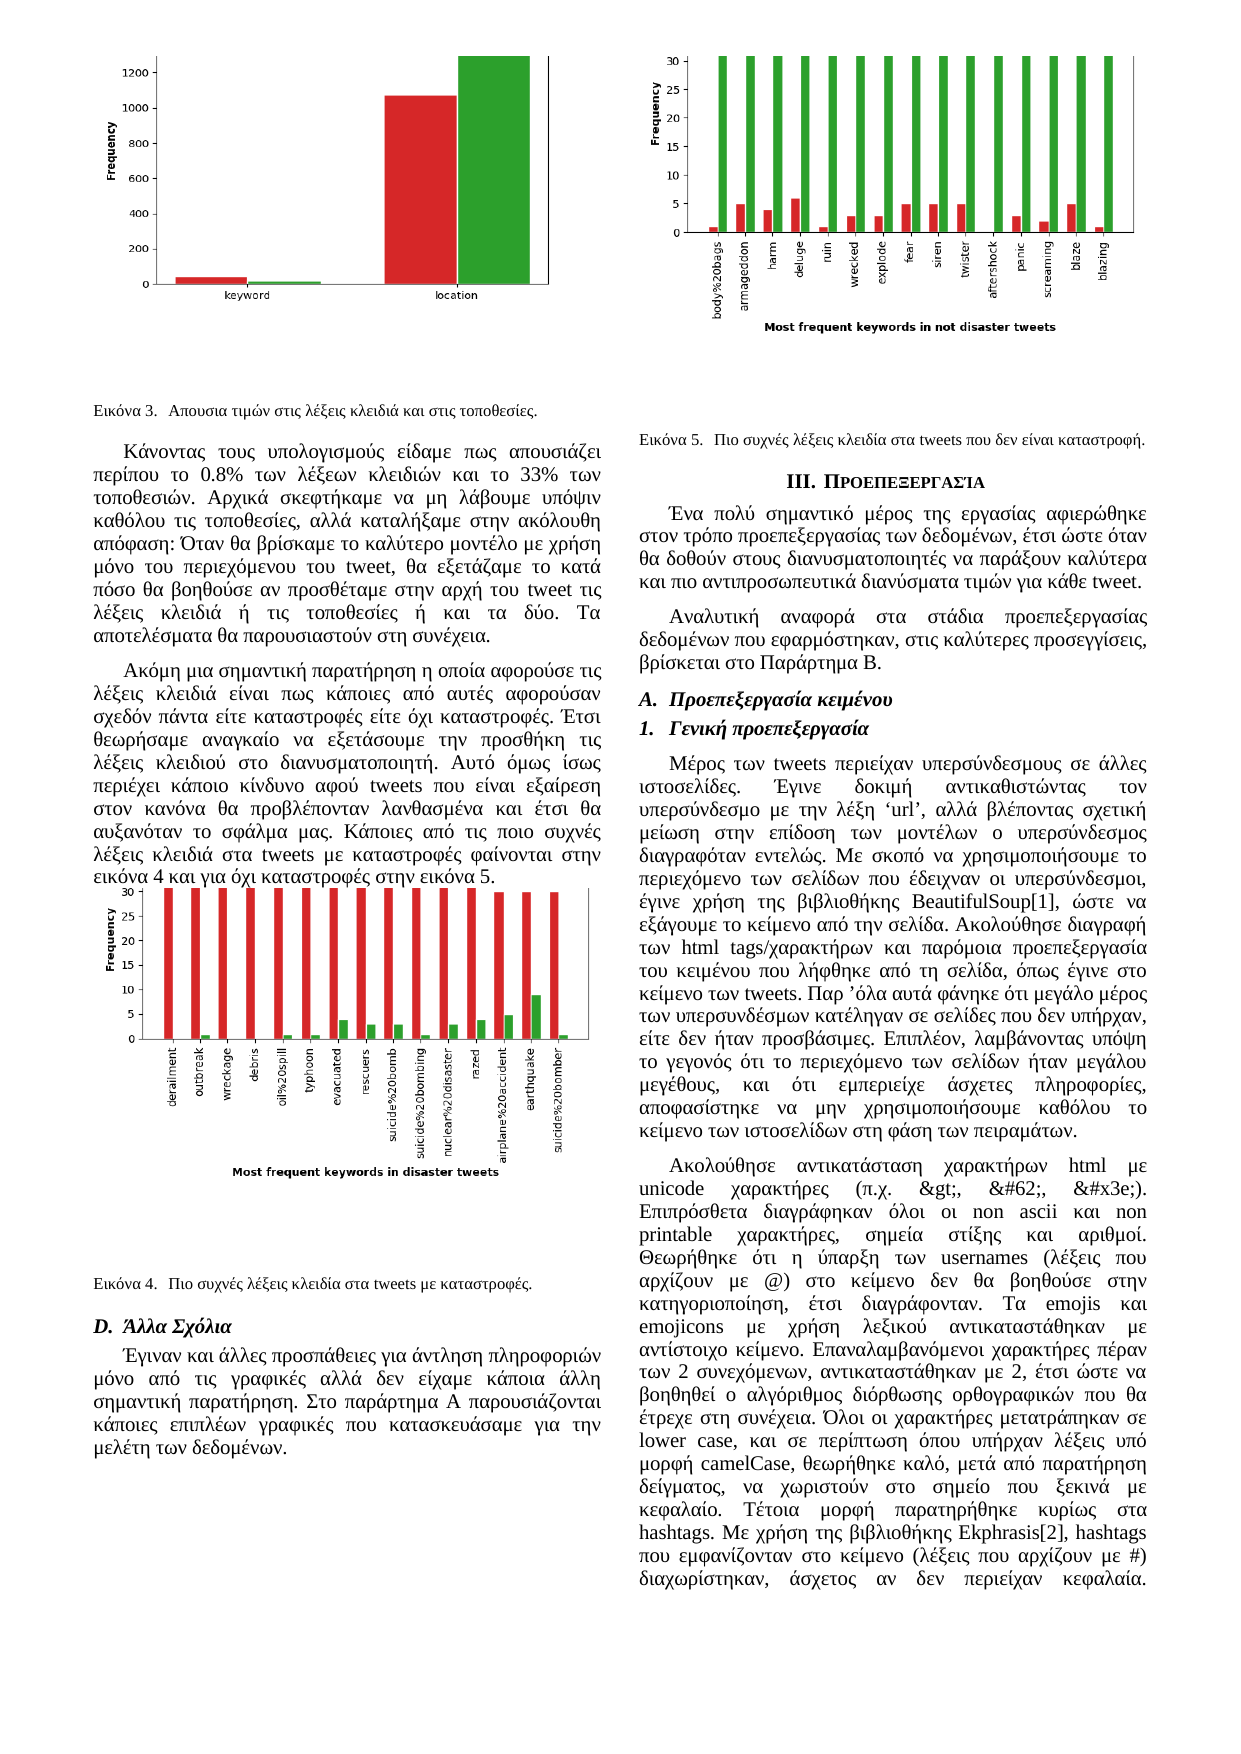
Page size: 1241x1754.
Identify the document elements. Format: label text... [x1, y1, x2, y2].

list Γενική προεπεξεργασία [639, 717, 1147, 740]
list Απουσια τιμών στις λέξεις κλειδιά και στις τοποθεσίες. [93, 401, 601, 420]
subtitle Προεπεξεργασία [639, 469, 1147, 493]
text Έγιναν και άλλες προσπάθειες για άντληση πληροφοριών μόνο από τις γραφικές αλλά δεν είχαμε κάποια άλλη σημαντική παρατήρηση. Στο παράρτημα Α παρουσιάζονται κάποιες επιπλέων γραφικές που κατασκευάσαμε για την μελέτη των δεδομένων. [93, 1344, 601, 1459]
picture [638, 56, 1145, 345]
text Ακόμη μια σημαντική παρατήρηση η οποία αφορούσε τις λέξεις κλειδιά είναι πως κάποιες από αυτές αφορούσαν σχεδόν πάντα είτε καταστροφές είτε όχι καταστροφές. Έτσι θεωρήσαμε αναγκαίο να εξετάσουμε την προσθήκη τις λέξεις κλειδιού στο διανυσματοποιητή. Αυτό όμως ίσως περιέχει κάποιο κίνδυνο αφού tweets που είναι εξαίρεση στον κανόνα θα προβλέπονταν λανθασμένα και έτσι θα αυξανόταν το σφάλμα μας. Κάποιες από τις ποιο συχνές λέξεις κλειδιά στα tweets με καταστροφές φαίνονται στην εικόνα 4 και για όχι καταστροφές στην εικόνα 5. [93, 659, 601, 888]
text Ένα πολύ σημαντικό μέρος της εργασίας αφιερώθηκε στον τρόπο προεπεξεργασίας των δεδομένων, έτσι ώστε όταν θα δοθούν στους διανυσματοποιητές να παράξουν καλύτερα και πιο αντιπροσωπευτικά διανύσματα τιμών για κάθε tweet. [639, 502, 1147, 593]
picture [93, 56, 598, 322]
text Μέρος των tweets περιείχαν υπερσύνδεσμους σε άλλες ιστοσελίδες. Έγινε δοκιμή αντικαθιστώντας τον υπερσύνδεσμο με την λέξη ‘url’, αλλά βλέποντας σχετική μείωση στην επίδοση των μοντέλων ο υπερσύνδεσμος διαγραφόταν εντελώς. Με σκοπό να χρησιμοποιήσουμε το περιεχόμενο των σελίδων που έδειχναν οι υπερσύνδεσμοι, έγινε χρήση της βιβλιοθήκης BeautifulSoup[1], ώστε να εξάγουμε το κείμενο από την σελίδα. Ακολούθησε διαγραφή των html tags/χαρακτήρων και παρόμοια προεπεξεργασία του κειμένου που λήφθηκε από τη σελίδα, όπως έγινε στο κείμενο των tweets. Παρ ’όλα αυτά φάνηκε ότι μεγάλο μέρος των υπερσυνδέσμων κατέληγαν σε σελίδες που δεν υπήρχαν, είτε δεν ήταν προσβάσιμες. Επιπλέον, λαμβάνοντας υπόψη το γεγονός ότι το περιεχόμενο των σελίδων ήταν μεγάλου μεγέθους, και ότι εμπεριείχε άσχετες πληροφορίες, αποφασίστηκε να μην χρησιμοποιήσουμε καθόλου το κείμενο των ιστοσελίδων στη φάση των πειραμάτων. [639, 752, 1147, 1142]
subtitle Άλλα Σχόλια [93, 1314, 601, 1338]
list Πιο συχνές λέξεις κλειδία στα tweets με καταστροφές. [93, 1274, 601, 1293]
list Πιο συχνές λέξεις κλειδία στα tweets που δεν είναι καταστροφή. [639, 429, 1147, 448]
picture [93, 888, 599, 1190]
text Αναλυτική αναφορά στα στάδια προεπεξεργασίας δεδομένων που εφαρμόστηκαν, στις καλύτερες προσεγγίσεις, βρίσκεται στο Παράρτημα Β. [639, 606, 1147, 674]
text Κάνοντας τους υπολογισμούς είδαμε πως απουσιάζει περίπου το 0.8% των λέξεων κλειδιών και το 33% των τοποθεσιών. Αρχικά σκεφτήκαμε να μη λάβουμε υπόψιν καθόλου τις τοποθεσίες, αλλά καταλήξαμε στην ακόλουθη απόφαση: Όταν θα βρίσκαμε το καλύτερο μοντέλο με χρήση μόνο του περιεχόμενου του tweet, θα εξετάζαμε το κατά πόσο θα βοηθούσε αν προσθέταμε στην αρχή του tweet τις λέξεις κλειδιά ή τις τοποθεσίες ή και τα δύο. Τα αποτελέσματα θα παρουσιαστούν στη συνέχεια. [93, 441, 601, 647]
subtitle Προεπεξεργασία κειμένου [639, 687, 1147, 711]
